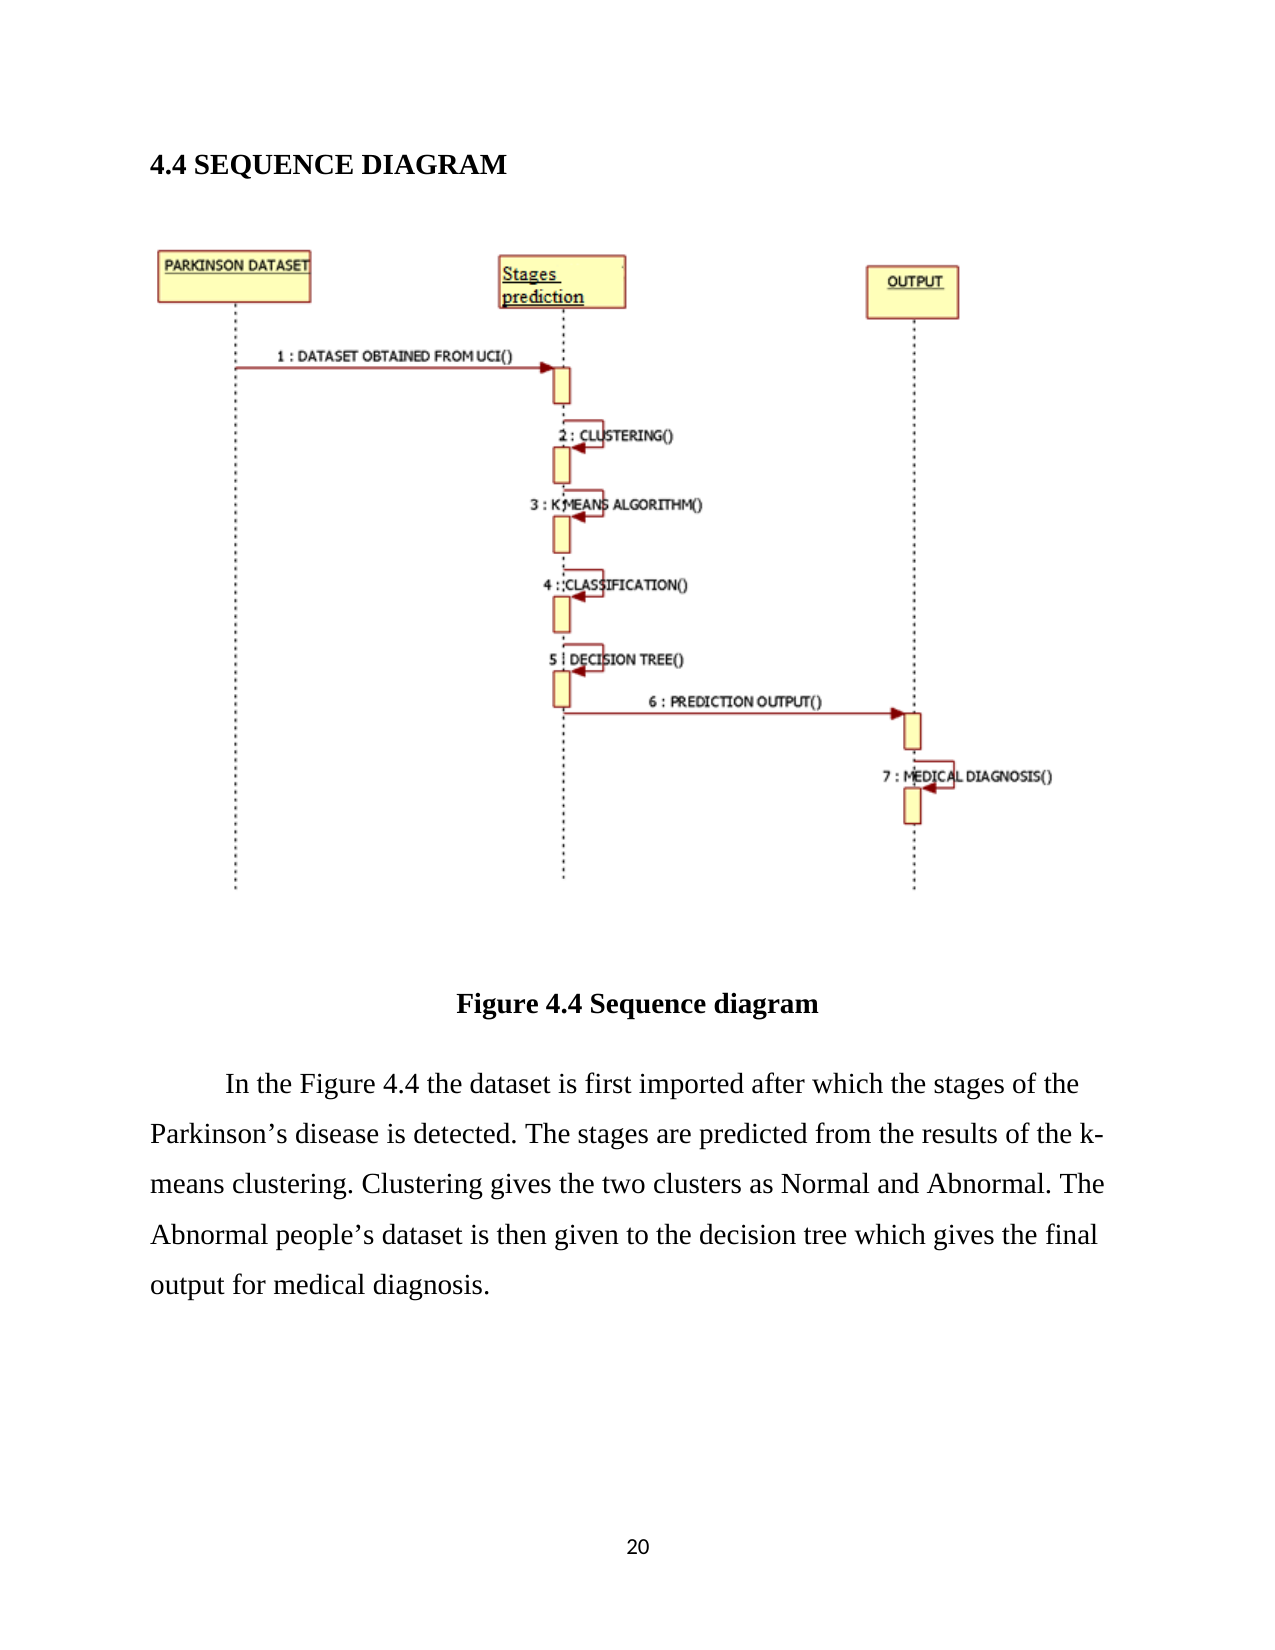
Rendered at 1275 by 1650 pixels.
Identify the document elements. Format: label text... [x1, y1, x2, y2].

text Figure 4.4 Sequence diagram [150, 987, 1125, 1020]
picture [150, 226, 1125, 944]
text In the Figure 4.4 the dataset is first imported after which the stages of the Parkinson’s disease is detected. The stages are predicted from the results of the k-means clustering. Clustering gives the two clusters as Normal and Abnormal. The Abnormal people’s dataset is then given to the decision tree which gives the final output for medical diagnosis. [150, 1066, 1125, 1301]
text 4.4 SEQUENCE DIAGRAM [150, 147, 1125, 180]
